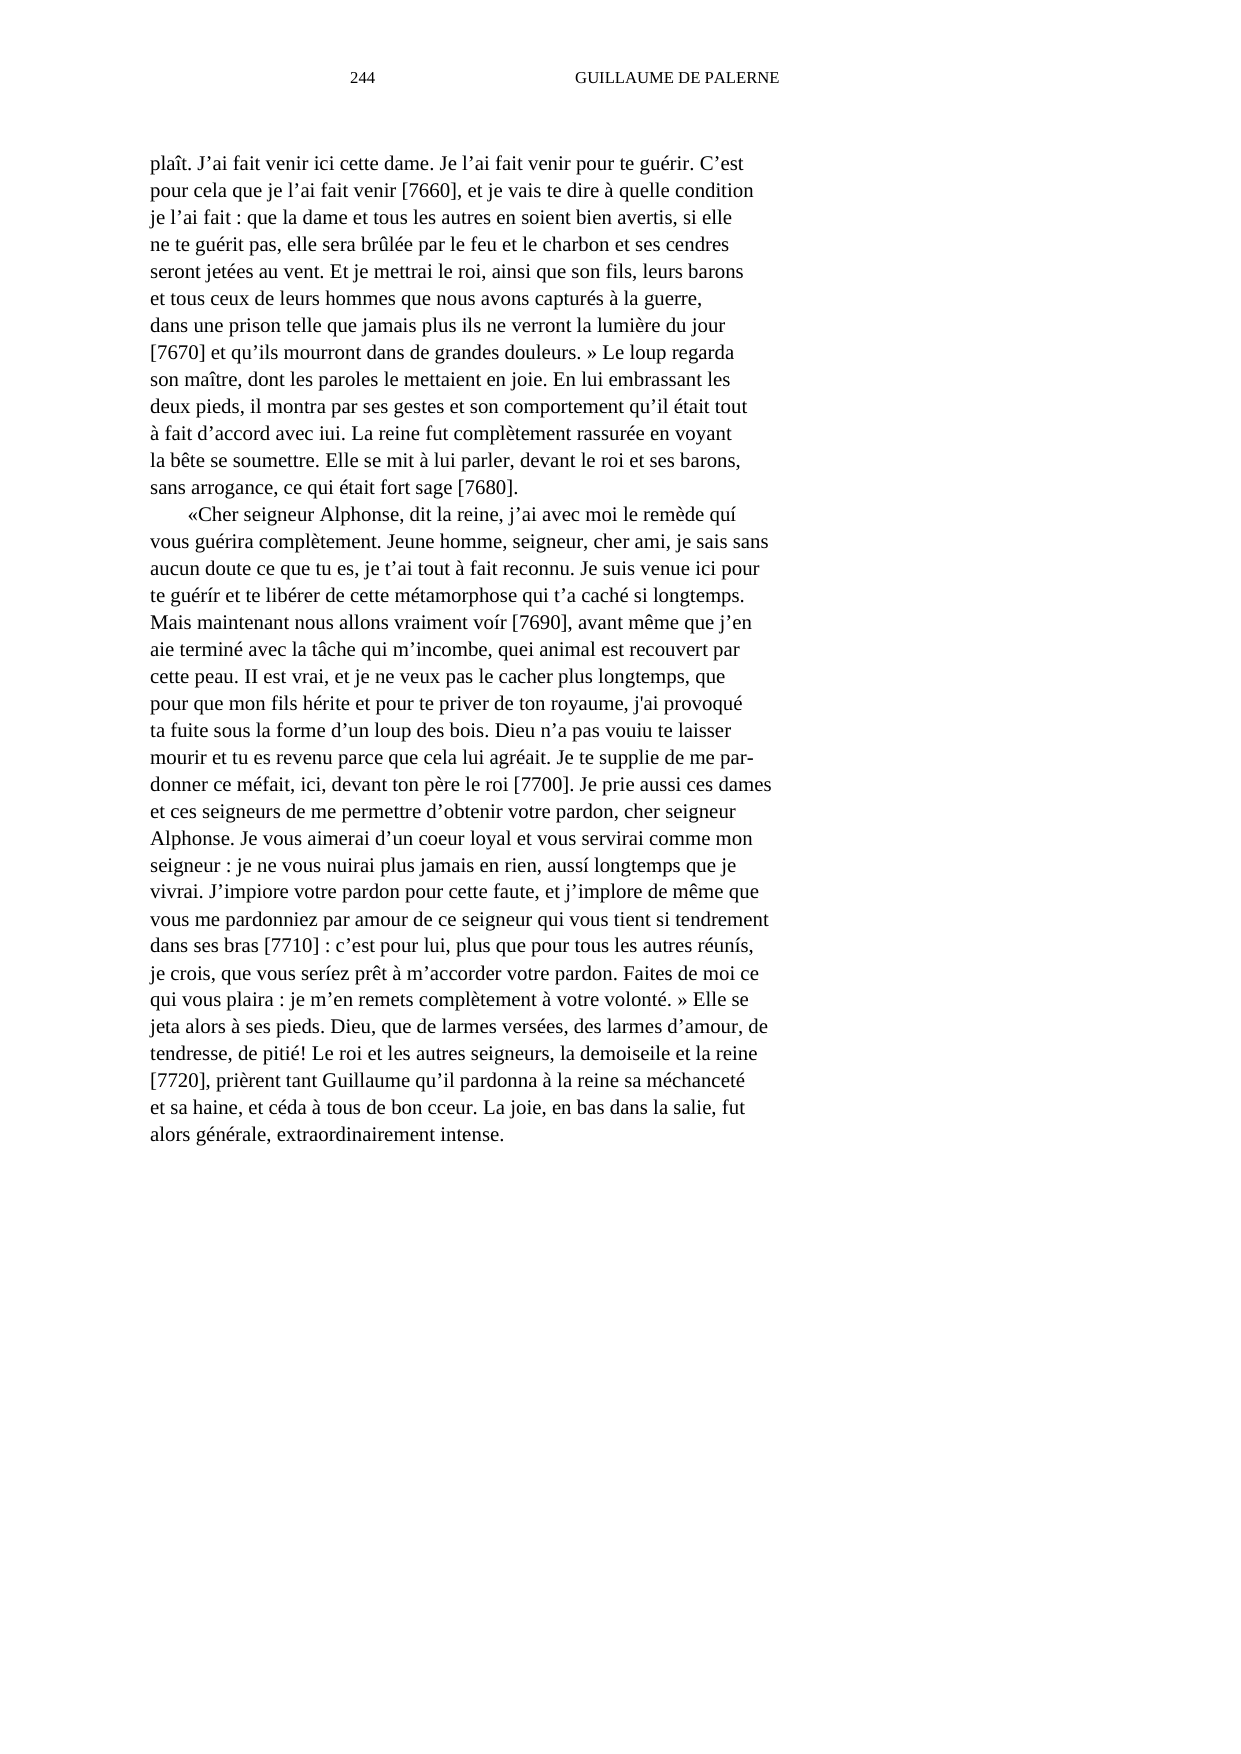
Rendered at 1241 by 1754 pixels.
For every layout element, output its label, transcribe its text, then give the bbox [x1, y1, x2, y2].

text «Cher seigneur Alphonse, dit la reine, j’ai avec moi le remède quí vous guérira complètement. Jeune homme, seigneur, cher ami, je sais sans aucun doute ce que tu es, je t’ai tout à fait reconnu. Je suis venue ici pour te guérír et te libérer de cette métamorphose qui t’a caché si longtemps. Mais maintenant nous allons vraiment voír [7690], avant même que j’en aie terminé avec la tâche qui m’incombe, quei animal est recouvert par cette peau. II est vrai, et je ne veux pas le cacher plus longtemps, que pour que mon fils hérite et pour te priver de ton royaume, j'ai provoqué ta fuite sous la forme d’un loup des bois. Dieu n’a pas vouiu te laisser mourir et tu es revenu parce que cela lui agréait. Je te supplie de me par- donner ce méfait, ici, devant ton père le roi [7700]. Je prie aussi ces dames et ces seigneurs de me permettre d’obtenir votre pardon, cher seigneur Alphonse. Je vous aimerai d’un coeur loyal et vous servirai comme mon seigneur : je ne vous nuirai plus jamais en rien, aussí longtemps que je vivrai. J’impiore votre pardon pour cette faute, et j’implore de même que vous me pardonniez par amour de ce seigneur qui vous tient si tendrement dans ses bras [7710] : c’est pour lui, plus que pour tous les autres réunís, je crois, que vous seríez prêt à m’accorder votre pardon. Faites de moi ce qui vous plaira : je m’en remets complètement à votre volonté. » Elle se jeta alors à ses pieds. Dieu, que de larmes versées, des larmes d’amour, de tendresse, de pitié! Le roi et les autres seigneurs, la demoiseile et la reine [7720], prièrent tant Guillaume qu’il pardonna à la reine sa méchanceté et sa haine, et céda à tous de bon cceur. La joie, en bas dans la salie, fut alors générale, extraordinairement intense. [150, 500, 1090, 1147]
text plaît. J’ai fait venir ici cette dame. Je l’ai fait venir pour te guérir. C’est pour cela que je l’ai fait venir [7660], et je vais te dire à quelle condition je l’ai fait : que la dame et tous les autres en soient bien avertis, si elle ne te guérit pas, elle sera brûlée par le feu et le charbon et ses cendres seront jetées au vent. Et je mettrai le roi, ainsi que son fils, leurs barons et tous ceux de leurs hommes que nous avons capturés à la guerre, dans une prison telle que jamais plus ils ne verront la lumière du jour [7670] et qu’ils mourront dans de grandes douleurs. » Le loup regarda son maître, dont les paroles le mettaient en joie. En lui embrassant les deux pieds, il montra par ses gestes et son comportement qu’il était tout à fait d’accord avec iui. La reine fut complètement rassurée en voyant la bête se soumettre. Elle se mit à lui parler, devant le roi et ses barons, sans arrogance, ce qui était fort sage [7680]. [150, 149, 1090, 500]
